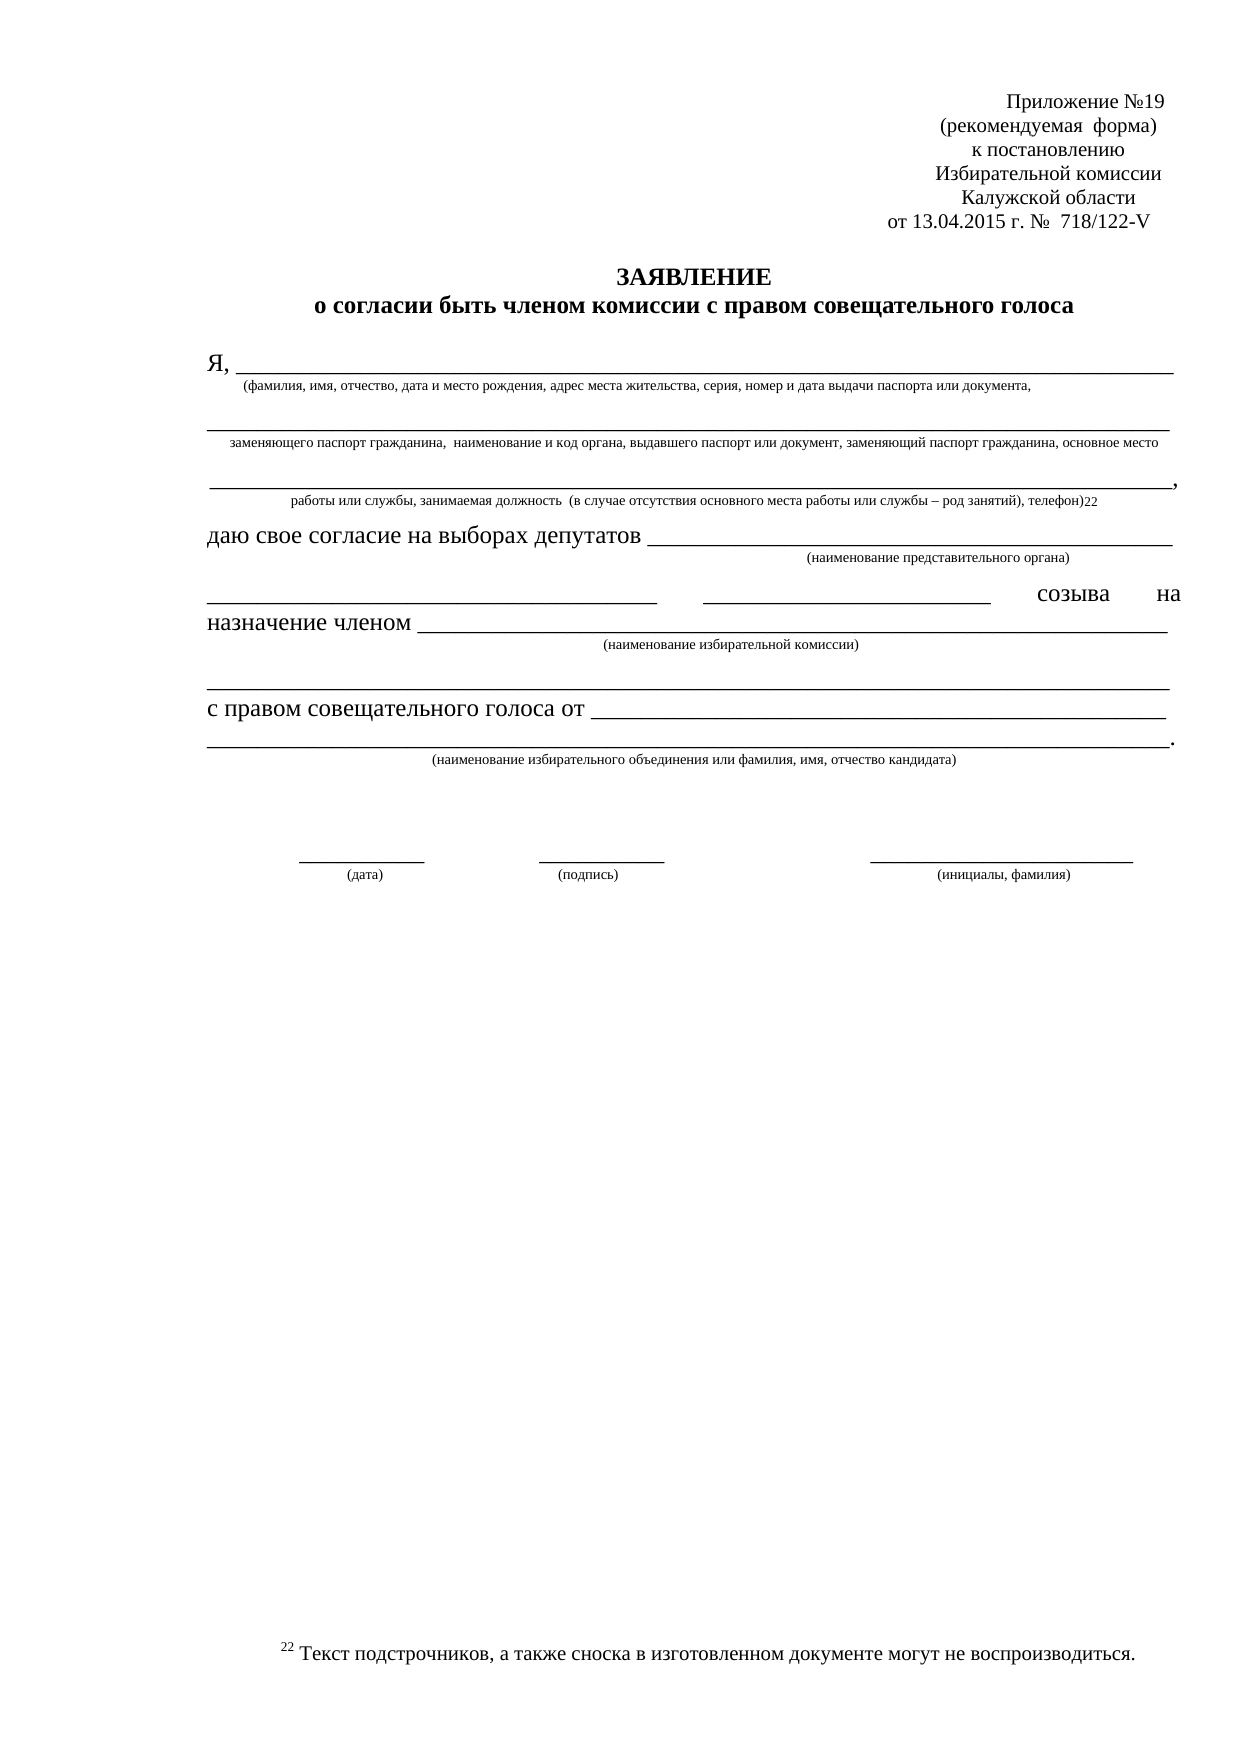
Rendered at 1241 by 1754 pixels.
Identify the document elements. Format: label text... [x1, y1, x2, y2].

text _____________________________________________________________________________ [207, 406, 1181, 434]
text (наименование представительного органа) [207, 549, 1181, 578]
text даю свое согласие на выборах депутатов __________________________________________ [207, 521, 1181, 549]
text (наименование избирательной комиссии) [207, 636, 1181, 664]
text Приложение №19 [916, 89, 1181, 113]
subtitle о согласии быть членом комиссии с правом совещательного голоса [207, 291, 1181, 319]
subtitle ЗАЯВЛЕНИЕ [207, 262, 1181, 291]
table_header __________ _____________________ (подпись) (инициалы, фамилия) [528, 837, 1181, 894]
text _____________________________________________________________________________. [207, 722, 1181, 751]
text Калужской области [916, 185, 1181, 209]
text от 13.04.2015 г. № 718/122-V [856, 209, 1181, 233]
text работы или службы, занимаемая должность (в случае отсутствия основного места работы или службы – род занятий), телефон) [207, 492, 1181, 521]
text с правом совещательного голоса от ______________________________________________ [207, 693, 1181, 722]
text (фамилия, имя, отчество, дата и место рождения, адрес места жительства, серия, номер и дата выдачи паспорта или документа, [207, 377, 1181, 406]
text заменяющего паспорт гражданина, наименование и код органа, выдавшего паспорт или документ, заменяющий паспорт гражданина, основное место _____________________________________________________________________________, [207, 434, 1181, 492]
text к постановлению [916, 137, 1181, 161]
text ____________________________________ _______________________ созыва на назначение членом ____________________________________________________________ [207, 578, 1181, 636]
text (наименование избирательного объединения или фамилия, имя, отчество кандидата) [207, 751, 1181, 779]
text _____________________________________________________________________________ [207, 664, 1181, 693]
table_header __________ (дата) [196, 837, 528, 894]
text Избирательной комиссии [916, 161, 1181, 185]
text (рекомендуемая форма) [916, 113, 1181, 137]
text Я, ___________________________________________________________________________ [207, 348, 1181, 377]
